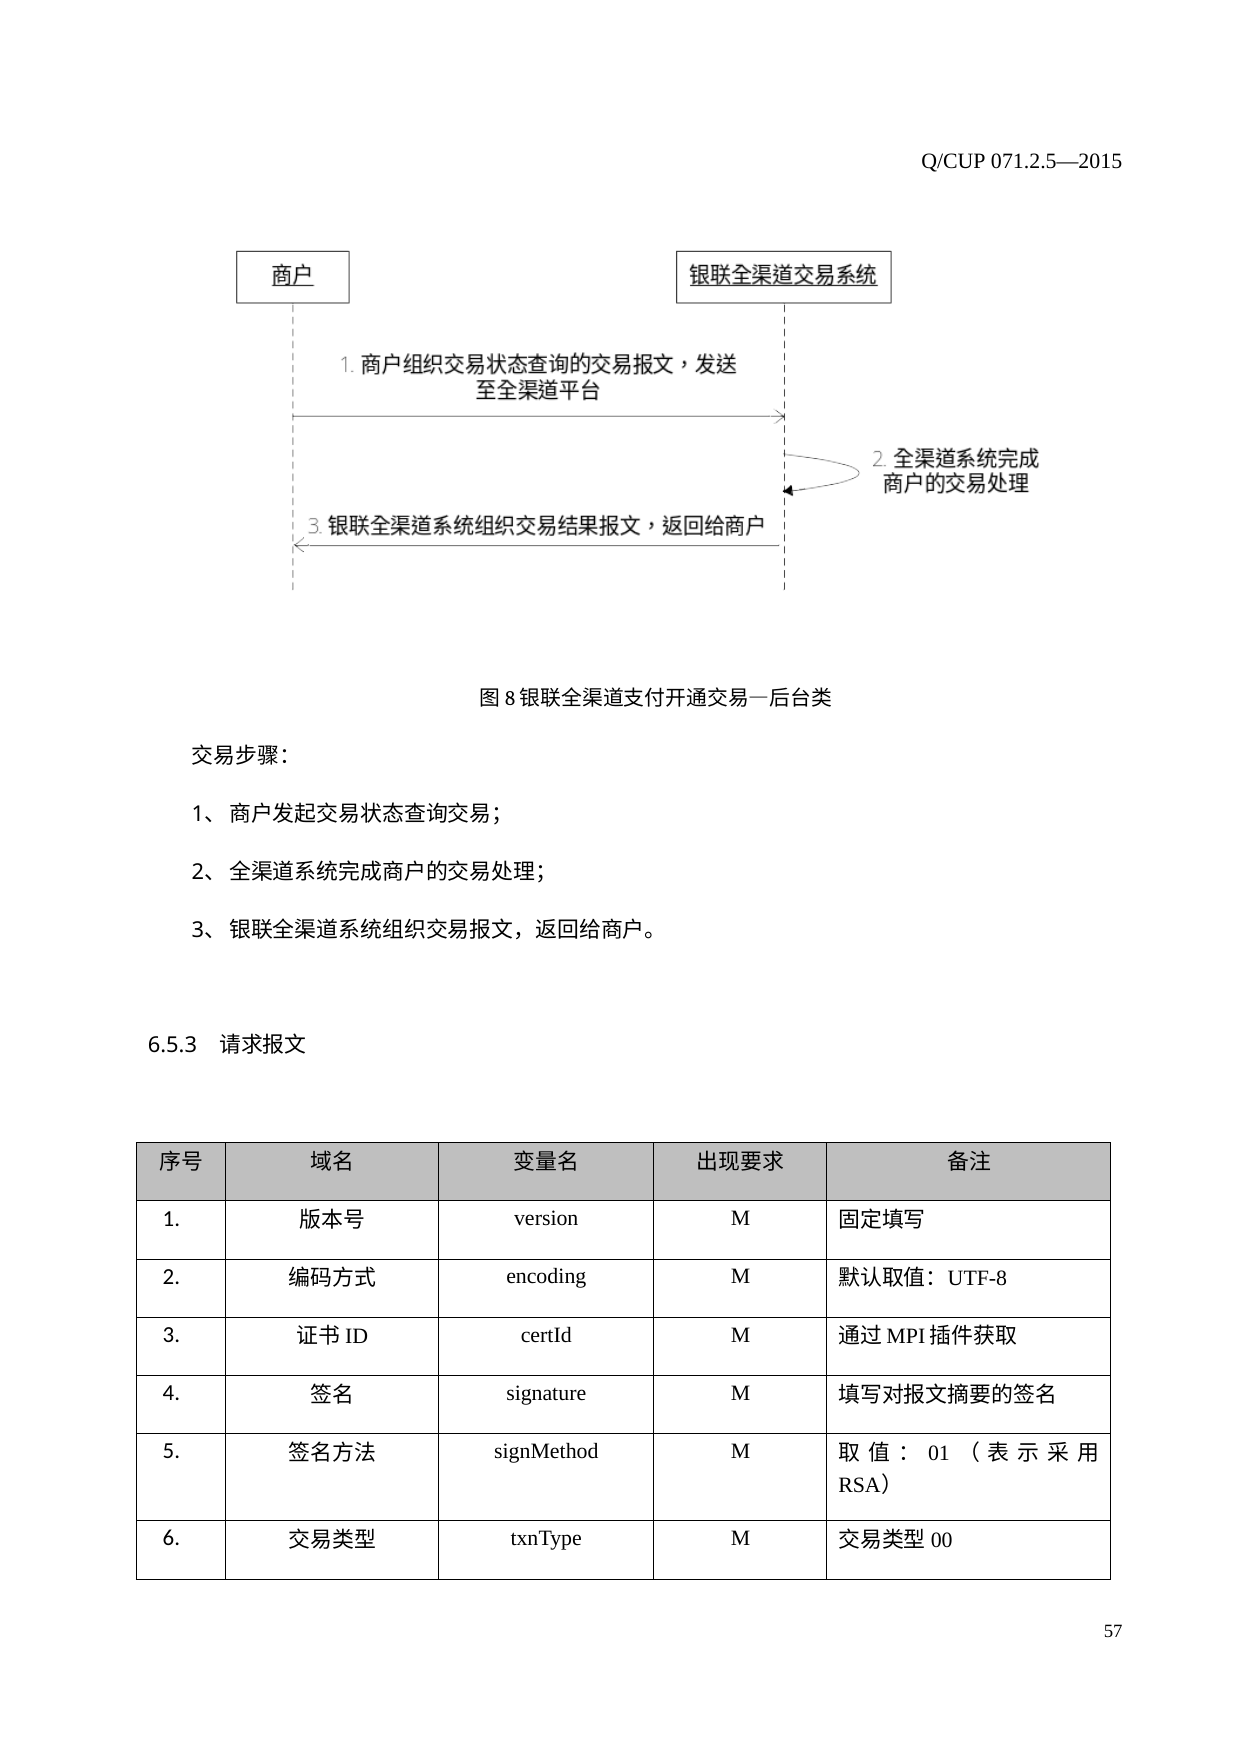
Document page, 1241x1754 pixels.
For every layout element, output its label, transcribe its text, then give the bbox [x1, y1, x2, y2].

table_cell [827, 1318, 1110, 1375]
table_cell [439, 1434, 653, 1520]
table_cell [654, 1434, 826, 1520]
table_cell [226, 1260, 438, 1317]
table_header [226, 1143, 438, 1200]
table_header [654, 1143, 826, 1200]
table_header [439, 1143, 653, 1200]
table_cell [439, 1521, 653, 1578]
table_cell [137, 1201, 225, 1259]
text 请求报文 [148, 1027, 1122, 1060]
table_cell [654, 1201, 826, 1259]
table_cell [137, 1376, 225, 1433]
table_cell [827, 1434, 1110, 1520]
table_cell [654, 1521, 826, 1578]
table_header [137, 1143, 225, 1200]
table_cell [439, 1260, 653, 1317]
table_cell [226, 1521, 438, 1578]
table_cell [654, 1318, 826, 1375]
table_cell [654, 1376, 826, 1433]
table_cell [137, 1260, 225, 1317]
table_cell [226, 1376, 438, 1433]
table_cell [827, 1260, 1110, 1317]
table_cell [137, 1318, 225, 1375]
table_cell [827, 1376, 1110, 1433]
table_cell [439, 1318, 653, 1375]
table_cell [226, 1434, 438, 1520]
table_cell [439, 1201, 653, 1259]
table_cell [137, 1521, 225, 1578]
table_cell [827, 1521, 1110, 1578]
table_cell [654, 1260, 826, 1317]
list 商户发起交易状态查询交易； [191, 795, 1122, 828]
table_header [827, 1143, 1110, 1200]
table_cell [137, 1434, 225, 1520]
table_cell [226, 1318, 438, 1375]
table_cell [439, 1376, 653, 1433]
list 银联全渠道系统组织交易报文，返回给商户。 [191, 911, 1122, 944]
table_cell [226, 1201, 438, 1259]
text 交易步骤： [148, 737, 1122, 770]
list 全渠道系统完成商户的交易处理； [191, 853, 1122, 886]
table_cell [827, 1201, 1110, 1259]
